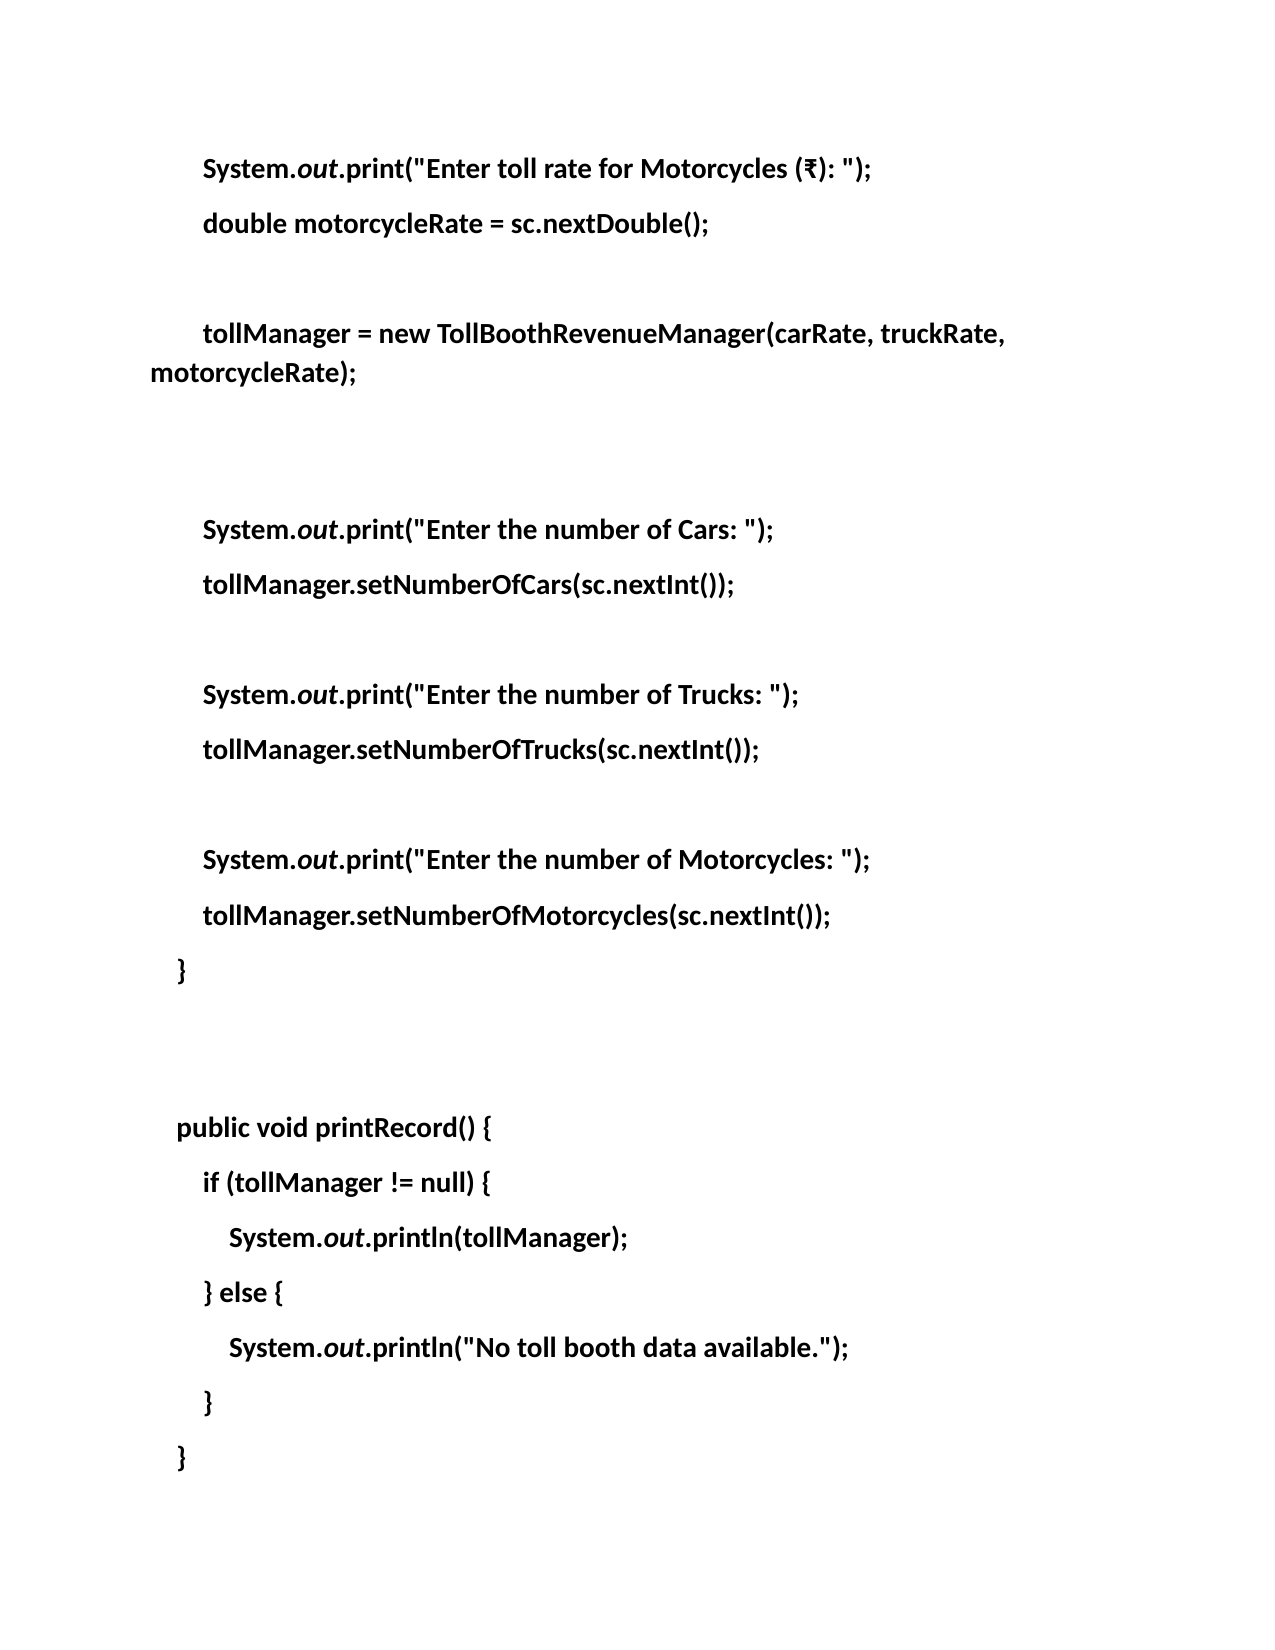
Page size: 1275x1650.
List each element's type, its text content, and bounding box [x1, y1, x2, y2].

text System.out.println("No toll booth data available."); [150, 1329, 1125, 1365]
text System.out.print("Enter the number of Motorcycles: "); [150, 841, 1125, 877]
text tollManager.setNumberOfMotorcycles(sc.nextInt()); [150, 897, 1125, 932]
text System.out.println(tollManager); [150, 1219, 1125, 1254]
text tollManager.setNumberOfTrucks(sc.nextInt()); [150, 731, 1125, 767]
text double motorcycleRate = sc.nextDouble(); [150, 205, 1125, 241]
text } [150, 1384, 1125, 1420]
text public void printRecord() { [150, 1109, 1125, 1144]
text tollManager.setNumberOfCars(sc.nextInt()); [150, 566, 1125, 602]
text } [150, 1439, 1125, 1475]
text System.out.print("Enter toll rate for Motorcycles (₹): "); [150, 150, 1125, 186]
text System.out.print("Enter the number of Cars: "); [150, 511, 1125, 546]
text tollManager = new TollBoothRevenueManager(carRate, truckRate, motorcycleRate); [150, 315, 1125, 389]
text if (tollManager != null) { [150, 1164, 1125, 1199]
text } else { [150, 1274, 1125, 1310]
text System.out.print("Enter the number of Trucks: "); [150, 676, 1125, 712]
text } [150, 952, 1125, 987]
